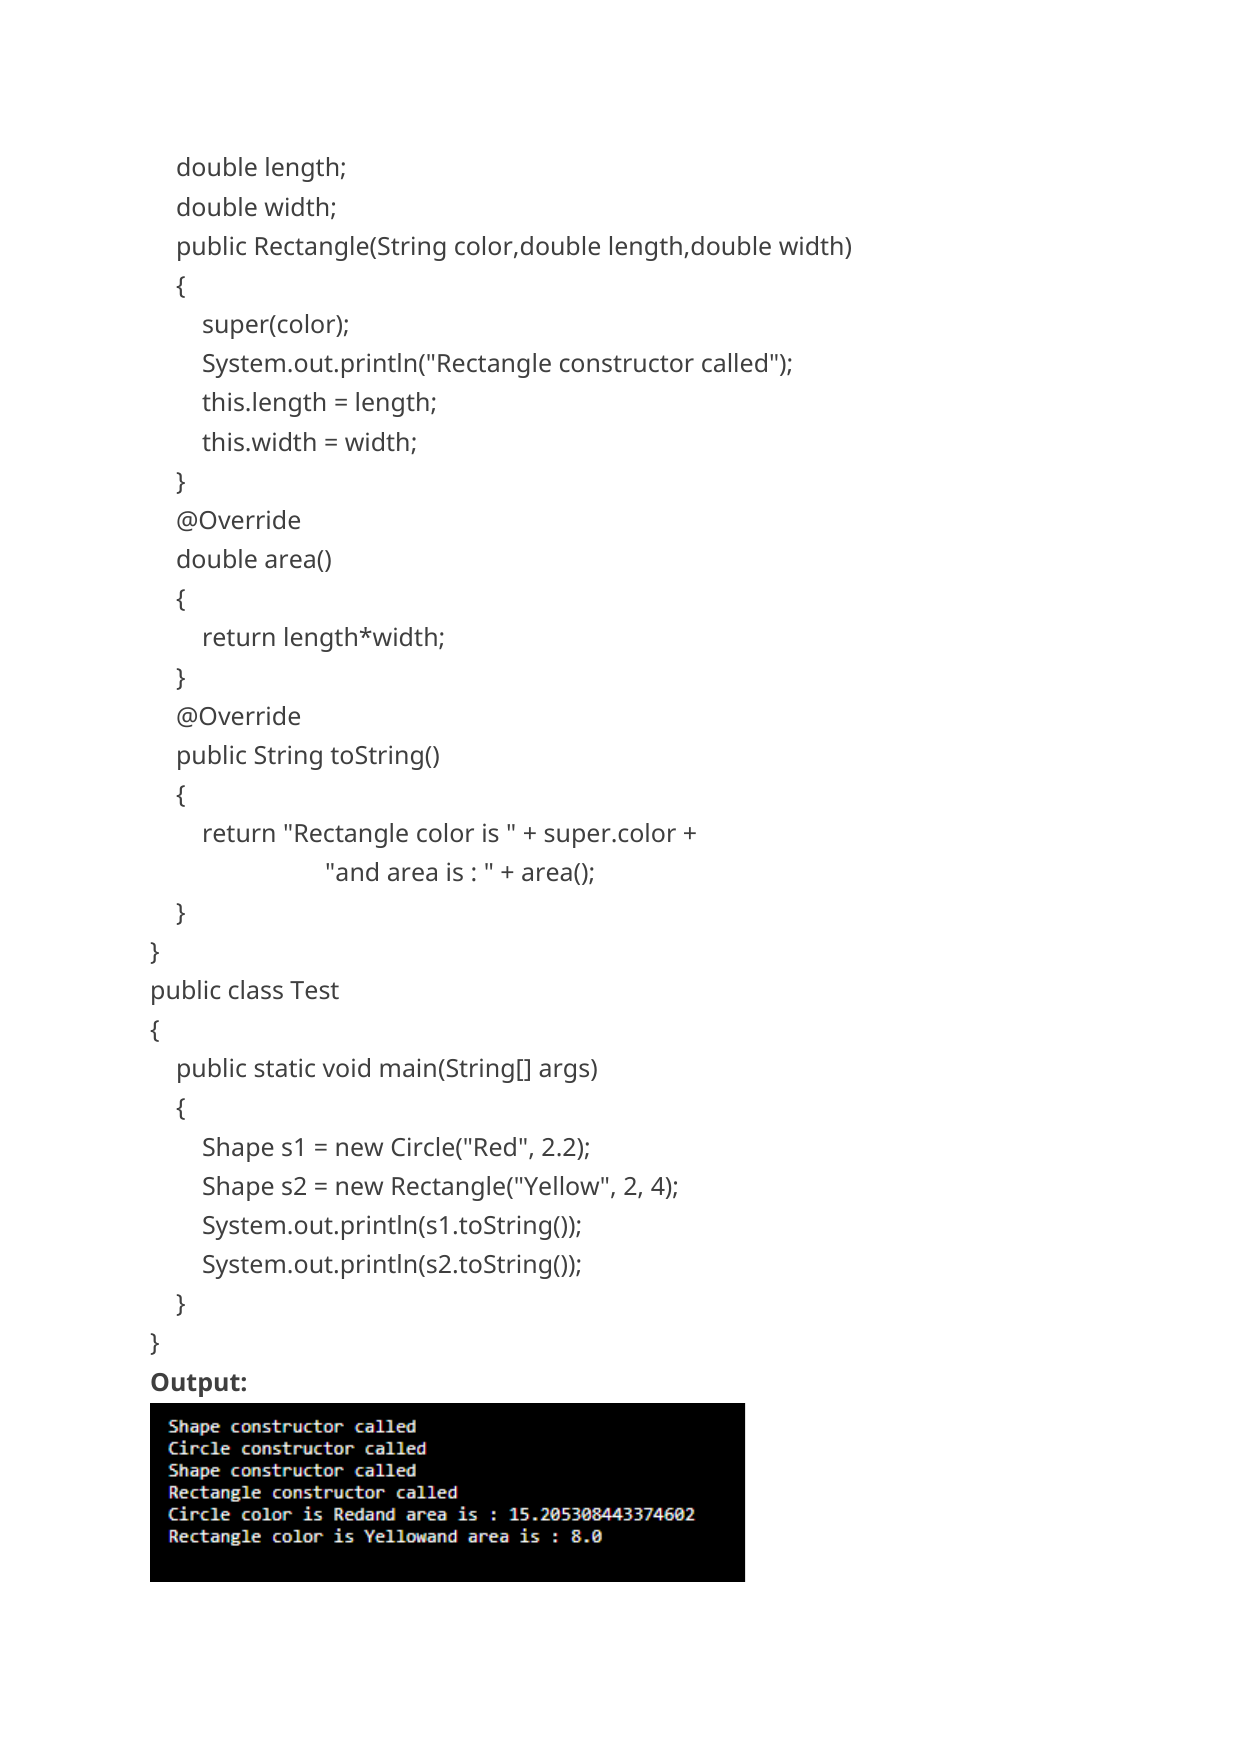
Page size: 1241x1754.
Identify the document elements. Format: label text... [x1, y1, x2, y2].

text Shape s1 = new Circle("Red", 2.2); [150, 1129, 1090, 1163]
text this.width = width; [150, 424, 1090, 458]
text Shape s2 = new Rectangle("Yellow", 2, 4); [150, 1168, 1090, 1202]
text @Override [150, 698, 1090, 732]
text public Rectangle(String color,double length,double width) [150, 228, 1090, 262]
text } [150, 894, 1090, 928]
text public String toString() [150, 737, 1090, 772]
text System.out.println("Rectangle constructor called"); [150, 346, 1090, 380]
text this.length = length; [150, 385, 1090, 419]
text public class Test [150, 972, 1090, 1007]
text Output: [150, 1364, 1090, 1398]
text } [150, 659, 1090, 693]
text return length*width; [150, 620, 1090, 654]
text { [150, 581, 1090, 615]
text public static void main(String[] args) [150, 1051, 1090, 1085]
text { [150, 267, 1090, 302]
text { [150, 777, 1090, 811]
text @Override [150, 502, 1090, 537]
text double area() [150, 542, 1090, 576]
picture [150, 1403, 746, 1582]
text } [150, 933, 1090, 967]
text } [150, 1325, 1090, 1359]
text { [150, 1012, 1090, 1046]
text System.out.println(s1.toString()); [150, 1207, 1090, 1242]
text { [150, 1090, 1090, 1124]
text } [150, 1286, 1090, 1320]
text System.out.println(s2.toString()); [150, 1247, 1090, 1281]
text "and area is : " + area(); [150, 855, 1090, 889]
text } [150, 463, 1090, 497]
text return "Rectangle color is " + super.color + [150, 816, 1090, 850]
text double length; [150, 150, 1090, 184]
text double width; [150, 189, 1090, 223]
text super(color); [150, 307, 1090, 341]
